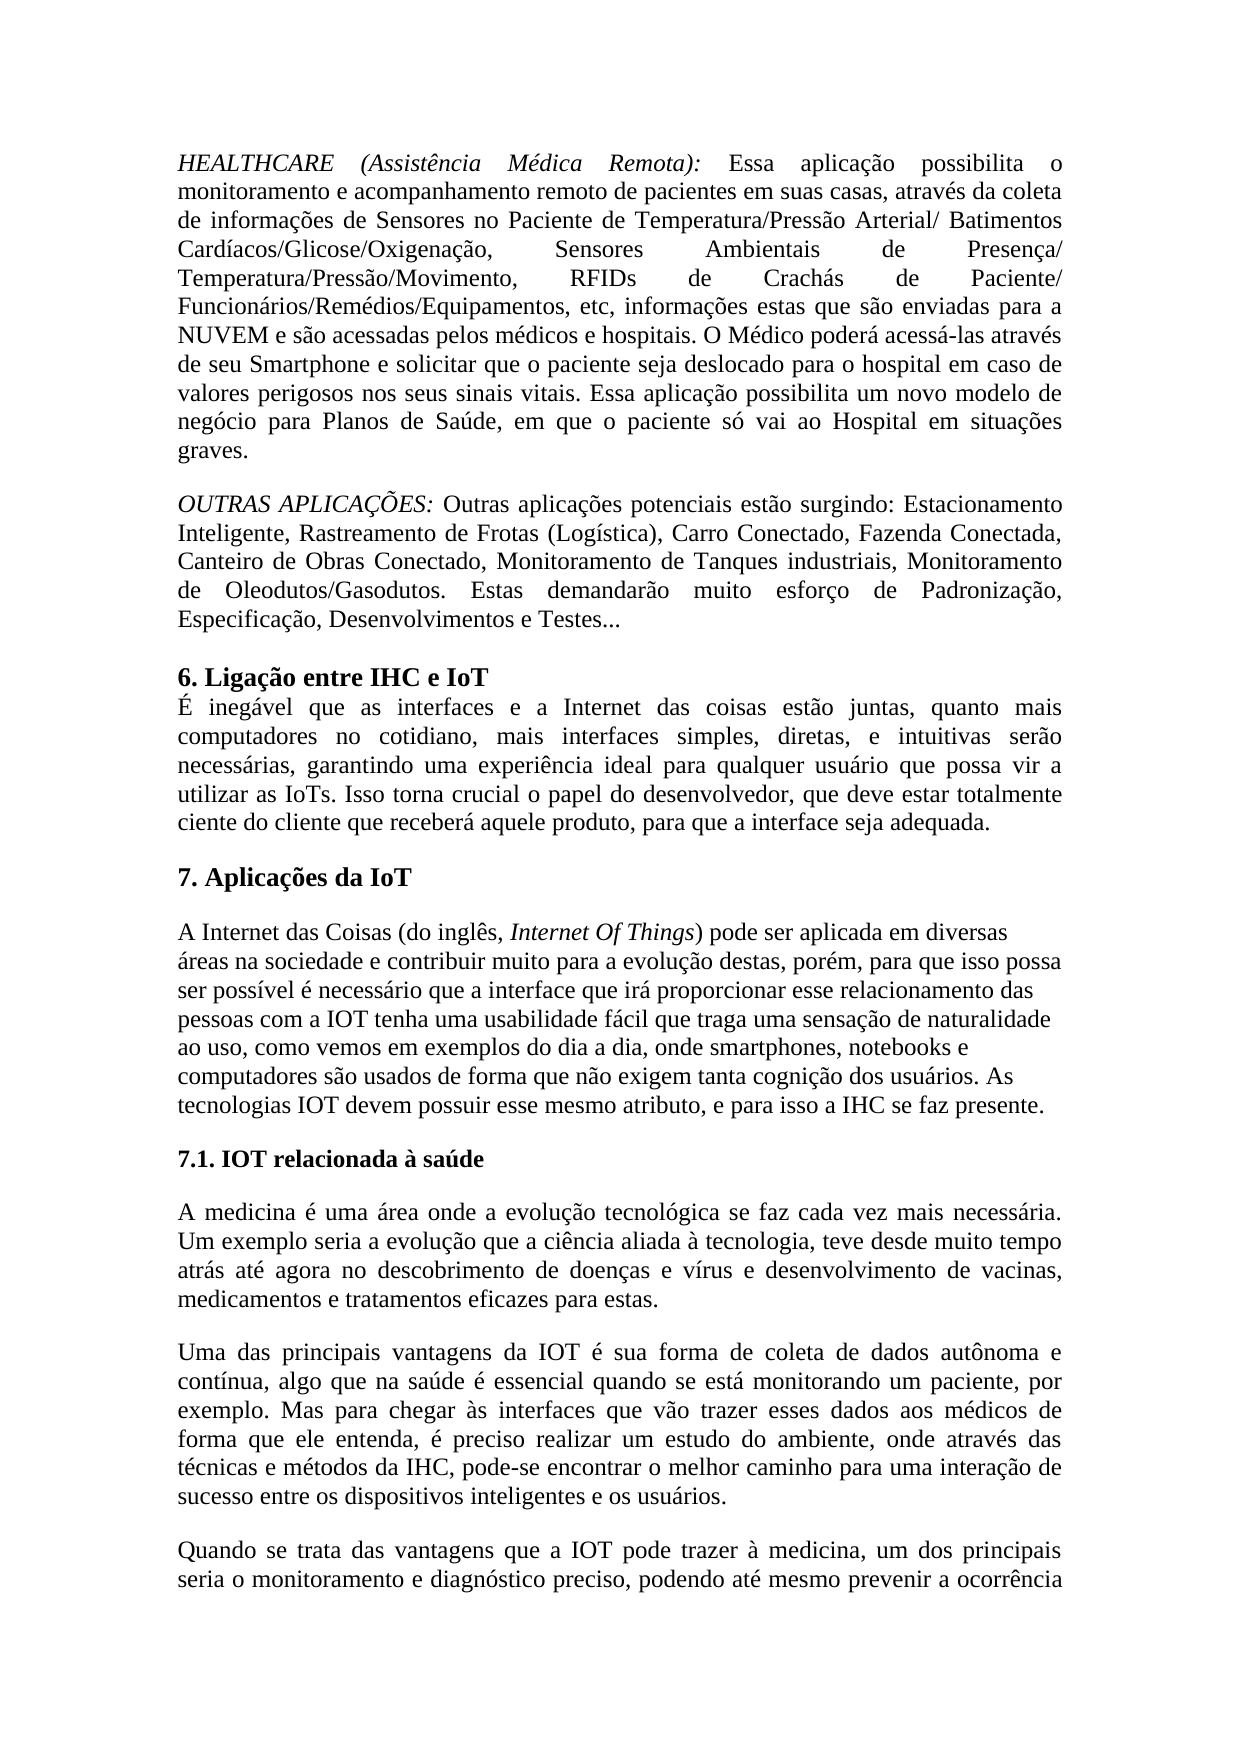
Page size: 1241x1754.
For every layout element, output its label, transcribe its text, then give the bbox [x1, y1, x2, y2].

text HEALTHCARE (Assistência Médica Remota): Essa aplicação possibilita o monitoramento e acompanhamento remoto de pacientes em suas casas, através da coleta de informações de Sensores no Paciente de Temperatura/Pressão Arterial/ Batimentos Cardíacos/Glicose/Oxigenação, Sensores Ambientais de Presença/ Temperatura/Pressão/Movimento, RFIDs de Crachás de Paciente/ Funcionários/Remédios/Equipamentos, etc, informações estas que são enviadas para a NUVEM e são acessadas pelos médicos e hospitais. O Médico poderá acessá-las através de seu Smartphone e solicitar que o paciente seja deslocado para o hospital em caso de valores perigosos nos seus sinais vitais. Essa aplicação possibilita um novo modelo de negócio para Planos de Saúde, em que o paciente só vai ao Hospital em situações graves. [177, 148, 1063, 464]
text 7. Aplicações da IoT [177, 861, 1063, 892]
text A Internet das Coisas (do inglês, Internet Of Things) pode ser aplicada em diversas áreas na sociedade e contribuir muito para a evolução destas, porém, para que isso possa ser possível é necessário que a interface que irá proporcionar esse relacionamento das pessoas com a IOT tenha uma usabilidade fácil que traga uma sensação de naturalidade ao uso, como vemos em exemplos do dia a dia, onde smartphones, notebooks e computadores são usados de forma que não exigem tanta cognição dos usuários. As tecnologias IOT devem possuir esse mesmo atributo, e para isso a IHC se faz presente. [177, 917, 1063, 1119]
text É inegável que as interfaces e a Internet das coisas estão juntas, quanto mais computadores no cotidiano, mais interfaces simples, diretas, e intuitivas serão necessárias, garantindo uma experiência ideal para qualquer usuário que possa vir a utilizar as IoTs. Isso torna crucial o papel do desenvolvedor, que deve estar totalmente ciente do cliente que receberá aquele produto, para que a interface seja adequada. [177, 692, 1063, 836]
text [177, 1535, 1063, 1592]
text 6. Ligação entre IHC e IoT [177, 661, 1063, 692]
text OUTRAS APLICAÇÕES: Outras aplicações potenciais estão surgindo: Estacionamento Inteligente, Rastreamento de Frotas (Logística), Carro Conectado, Fazenda Conectada, Canteiro de Obras Conectado, Monitoramento de Tanques industriais, Monitoramento de Oleodutos/Gasodutos. Estas demandarão muito esforço de Padronização, Especificação, Desenvolvimentos e Testes... [177, 489, 1063, 633]
text A medicina é uma área onde a evolução tecnológica se faz cada vez mais necessária. Um exemplo seria a evolução que a ciência aliada à tecnologia, teve desde muito tempo atrás até agora no descobrimento de doenças e vírus e desenvolvimento de vacinas, medicamentos e tratamentos eficazes para estas. [177, 1197, 1063, 1312]
text Uma das principais vantagens da IOT é sua forma de coleta de dados autônoma e contínua, algo que na saúde é essencial quando se está monitorando um paciente, por exemplo. Mas para chegar às interfaces que vão trazer esses dados aos médicos de forma que ele entenda, é preciso realizar um estudo do ambiente, onde através das técnicas e métodos da IHC, pode-se encontrar o melhor caminho para uma interação de sucesso entre os dispositivos inteligentes e os usuários. [177, 1337, 1063, 1510]
text 7.1. IOT relacionada à saúde [177, 1144, 1063, 1172]
